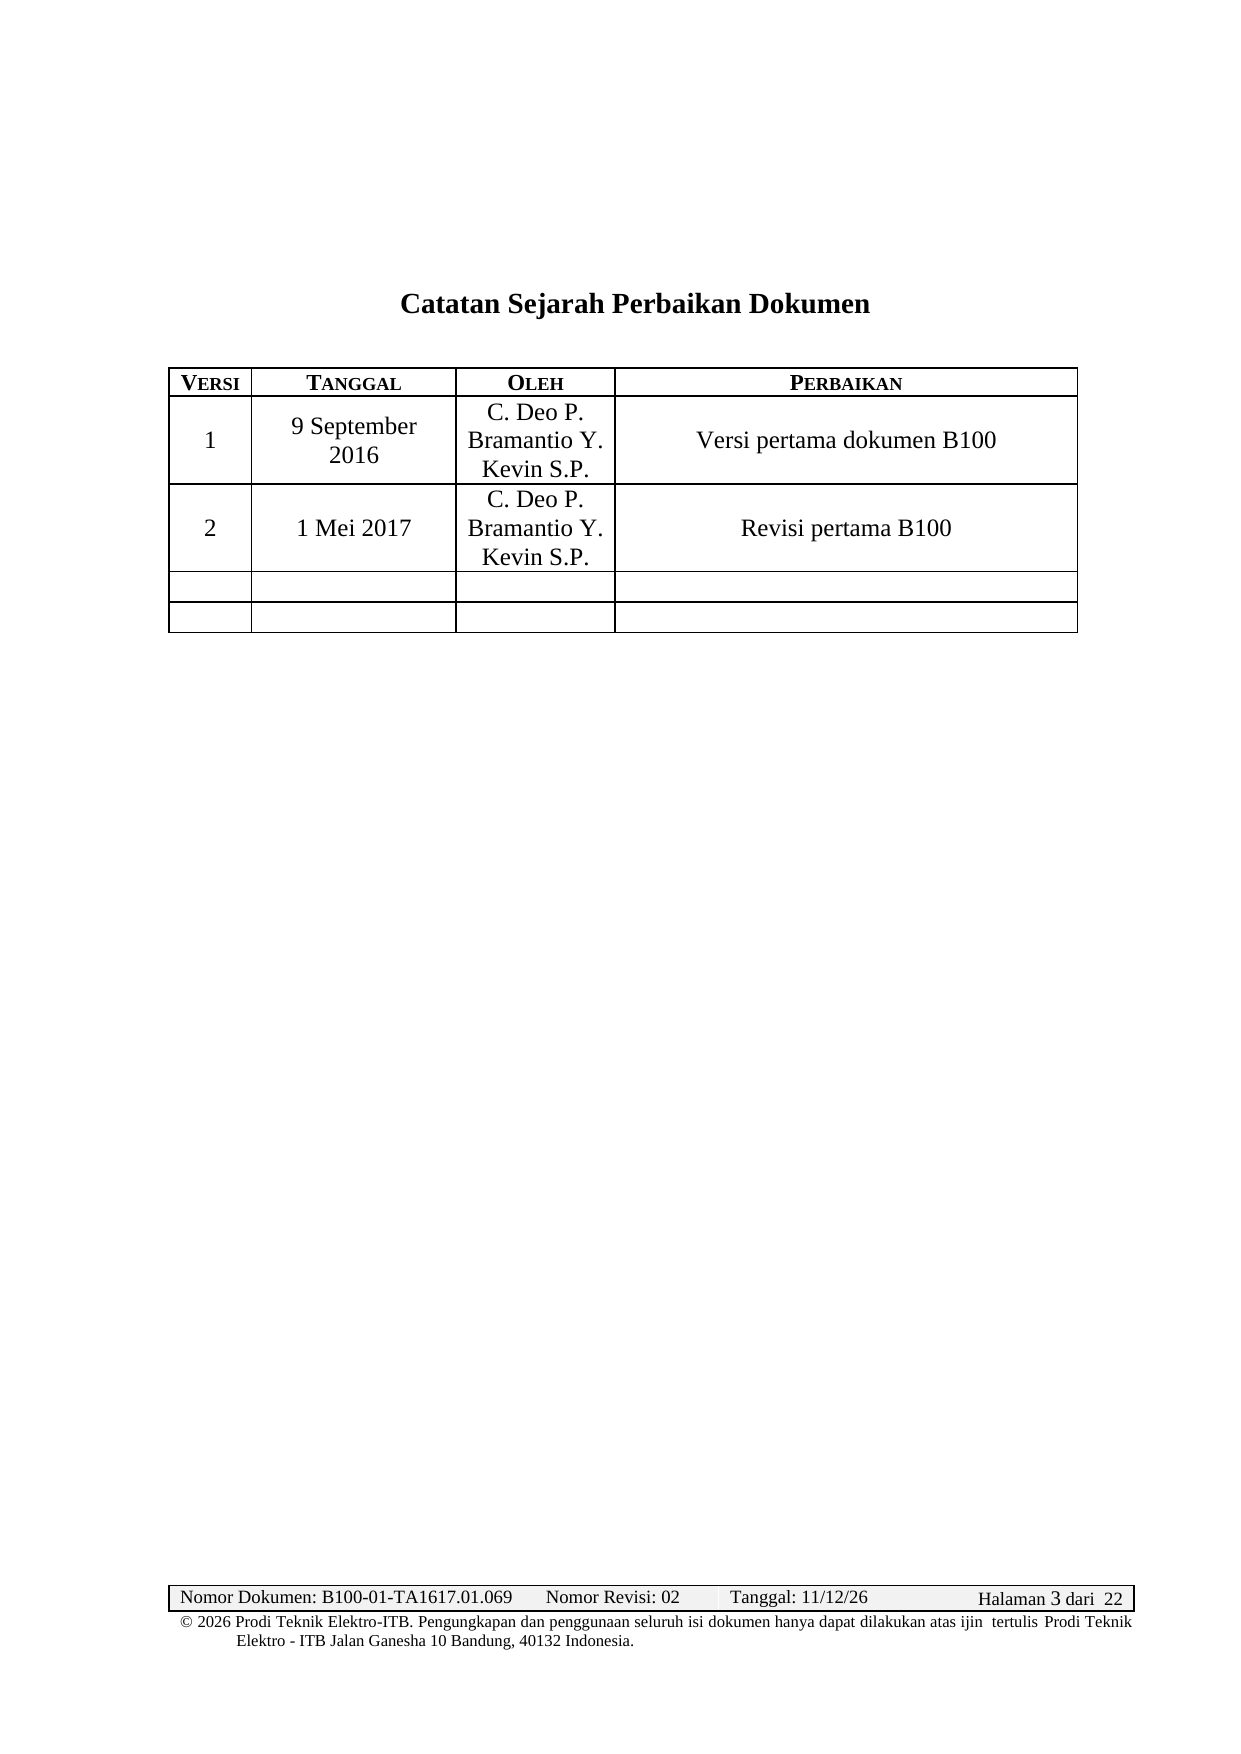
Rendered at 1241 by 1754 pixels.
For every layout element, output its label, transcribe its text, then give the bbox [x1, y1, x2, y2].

table_cell Revisi pertama B100 [616, 485, 1077, 571]
table_cell C. Deo P. Bramantio Y. Kevin S.P. [457, 485, 614, 571]
table_cell 1 [170, 397, 251, 483]
table_cell 9 September 2016 [252, 397, 455, 483]
table_cell [252, 572, 455, 601]
table_header Oleh [457, 369, 614, 395]
table_header Versi [170, 369, 251, 395]
table_cell [616, 603, 1077, 631]
table_header Tanggal [252, 369, 455, 395]
table_cell 2 [170, 485, 251, 571]
table_cell [616, 572, 1077, 601]
table_cell [457, 572, 614, 601]
table_cell 1 Mei 2017 [252, 485, 455, 571]
table_cell [252, 603, 455, 631]
table_cell Versi pertama dokumen B100 [616, 397, 1077, 483]
table_cell C. Deo P. Bramantio Y. Kevin S.P. [457, 397, 614, 483]
table_cell [170, 603, 251, 631]
table_cell [457, 603, 614, 631]
subtitle Catatan Sejarah Perbaikan Dokumen [180, 286, 1090, 320]
table_cell [170, 572, 251, 601]
table_header Perbaikan [616, 369, 1077, 395]
